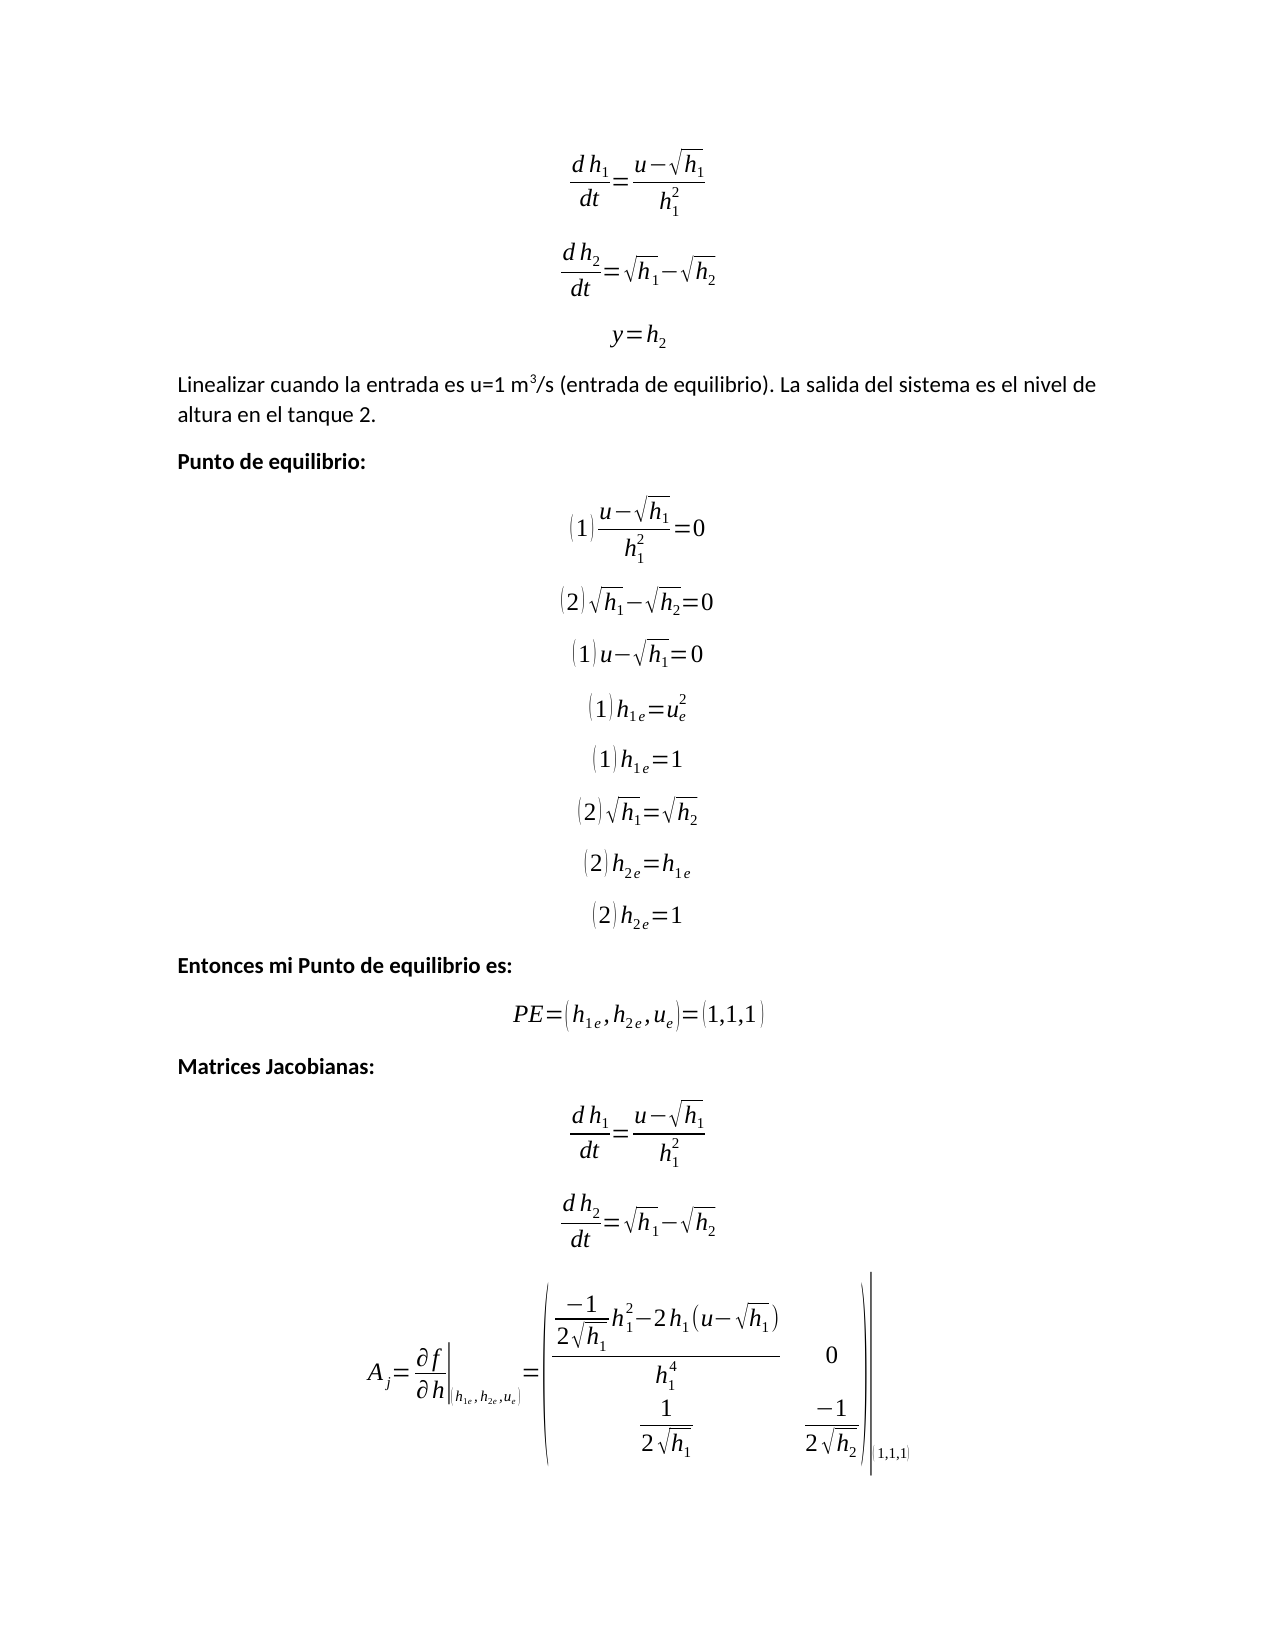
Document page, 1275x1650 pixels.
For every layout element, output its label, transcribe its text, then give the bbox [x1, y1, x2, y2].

text Entonces mi Punto de equilibrio es: [177, 952, 1098, 980]
text Matrices Jacobianas: [177, 1052, 1098, 1080]
text Linealizar cuando la entrada es u=1 m3/s (entrada de equilibrio). La salida del sistema es el nivel de altura en el tanque 2. [177, 370, 1098, 429]
text Punto de equilibrio: [177, 447, 1098, 476]
